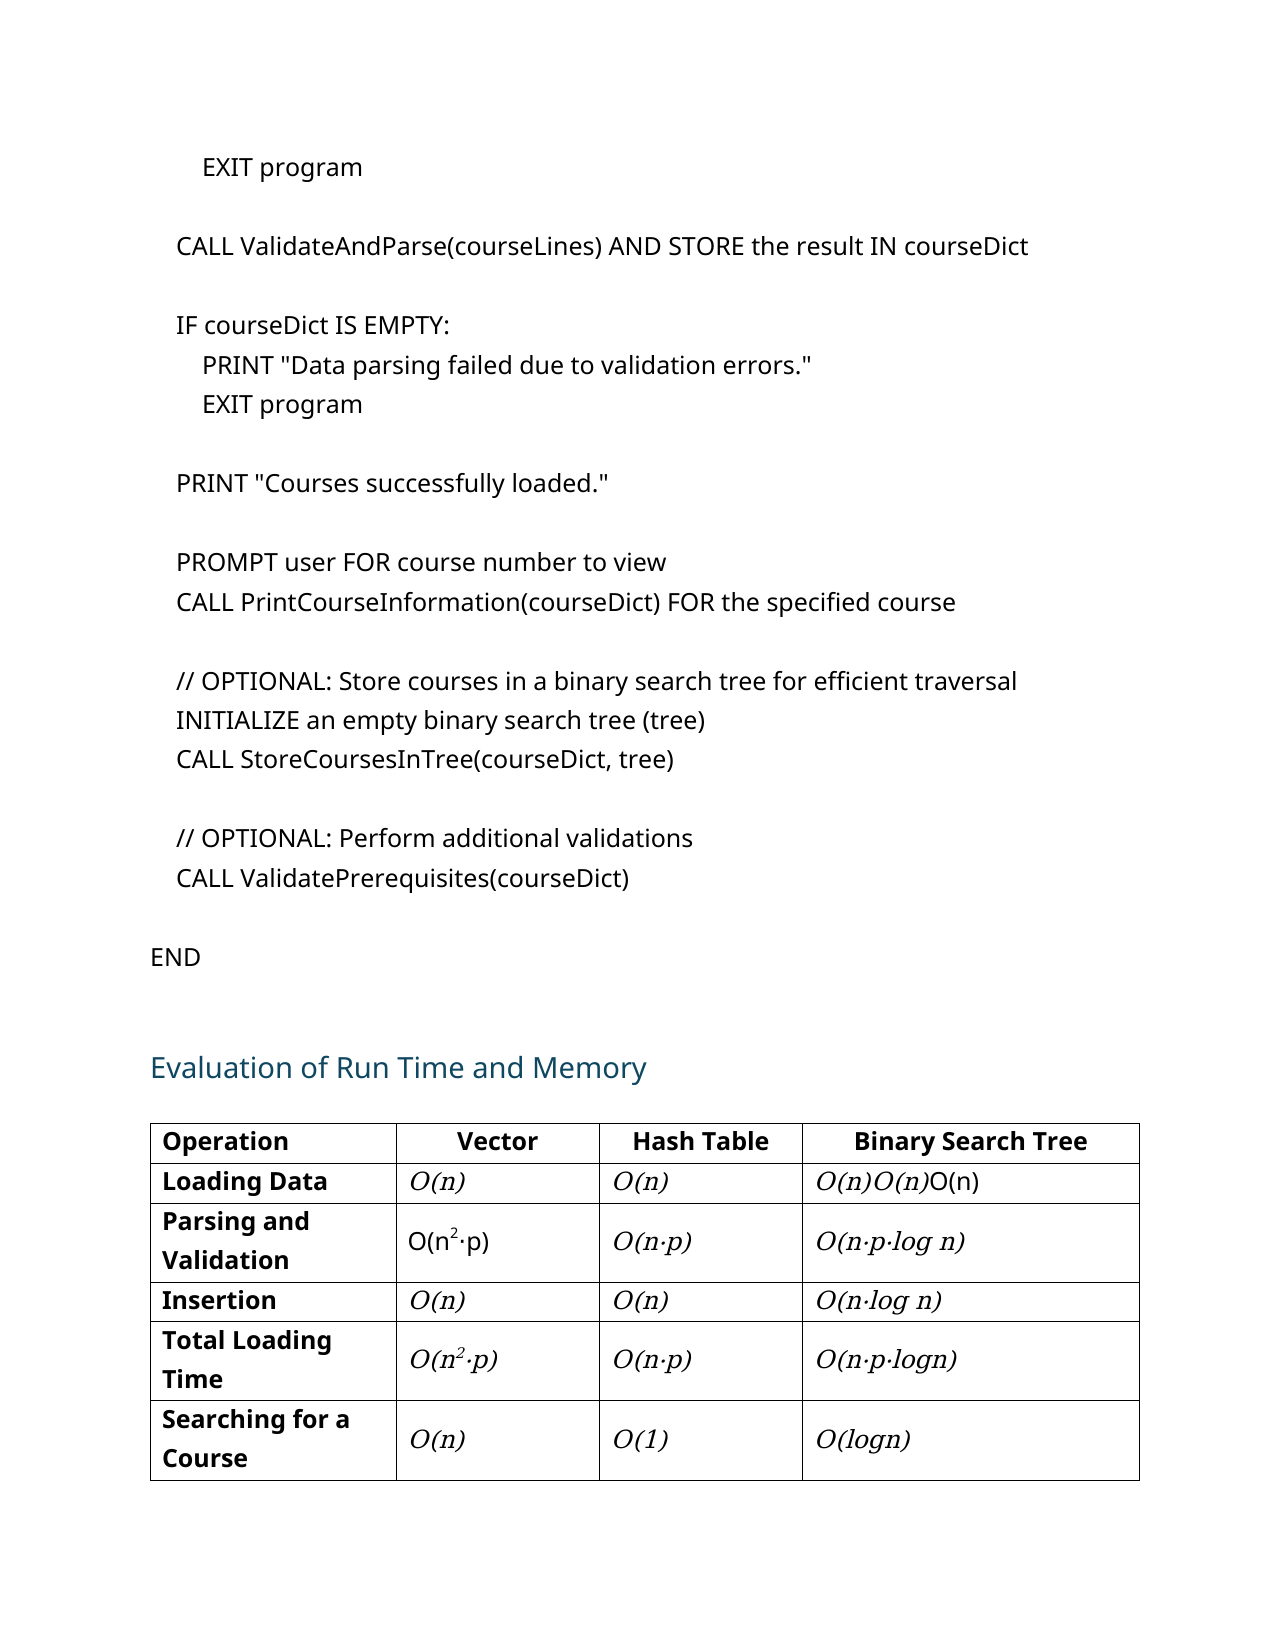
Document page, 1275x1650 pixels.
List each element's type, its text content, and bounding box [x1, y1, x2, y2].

table_header Binary Search Tree [803, 1124, 1139, 1163]
table_cell Total Loading Time [151, 1322, 396, 1400]
table_cell O(1) [600, 1401, 802, 1479]
table_cell Loading Data [151, 1164, 396, 1202]
table_header Vector [397, 1124, 599, 1163]
table_cell O(log⁡n) [803, 1401, 1139, 1479]
table_cell O(n2⋅p) [397, 1204, 599, 1282]
text PRINT "Courses successfully loaded." [150, 466, 1125, 500]
text CALL ValidatePrerequisites(courseDict) [150, 861, 1125, 895]
text END [150, 939, 1125, 974]
table_cell O(n) [397, 1164, 599, 1202]
text IF courseDict IS EMPTY: [150, 308, 1125, 342]
table_header Operation [151, 1124, 396, 1163]
table_cell O(n2⋅p) [397, 1322, 599, 1400]
text CALL StoreCoursesInTree(courseDict, tree) [150, 742, 1125, 776]
table_cell O(n)O(n)O(n) [803, 1164, 1139, 1202]
text INITIALIZE an empty binary search tree (tree) [150, 703, 1125, 737]
text PRINT "Data parsing failed due to validation errors." [150, 347, 1125, 381]
table_cell O(n) [600, 1164, 802, 1202]
table_cell O(n⋅p) [600, 1204, 802, 1282]
text CALL ValidateAndParse(courseLines) AND STORE the result IN courseDict [150, 229, 1125, 263]
table_cell O(n⋅p⋅log ⁡n) [803, 1204, 1139, 1282]
subtitle Evaluation of Run Time and Memory [150, 1048, 1125, 1087]
table_cell O(n) [397, 1283, 599, 1321]
text CALL PrintCourseInformation(courseDict) FOR the specified course [150, 584, 1125, 618]
text EXIT program [150, 387, 1125, 421]
table_cell Parsing and Validation [151, 1204, 396, 1282]
table_cell Insertion [151, 1283, 396, 1321]
table_cell O(n) [397, 1401, 599, 1479]
text EXIT program [150, 150, 1125, 184]
table_cell O(n⋅p) [600, 1322, 802, 1400]
table_header Hash Table [600, 1124, 802, 1163]
text // OPTIONAL: Perform additional validations [150, 821, 1125, 855]
table_cell Searching for a Course [151, 1401, 396, 1479]
table_cell O(n⋅log⁡ n) [803, 1283, 1139, 1321]
table_cell O(n⋅p⋅log⁡n) [803, 1322, 1139, 1400]
text PROMPT user FOR course number to view [150, 545, 1125, 579]
table_cell O(n) [600, 1283, 802, 1321]
text // OPTIONAL: Store courses in a binary search tree for efficient traversal [150, 663, 1125, 697]
